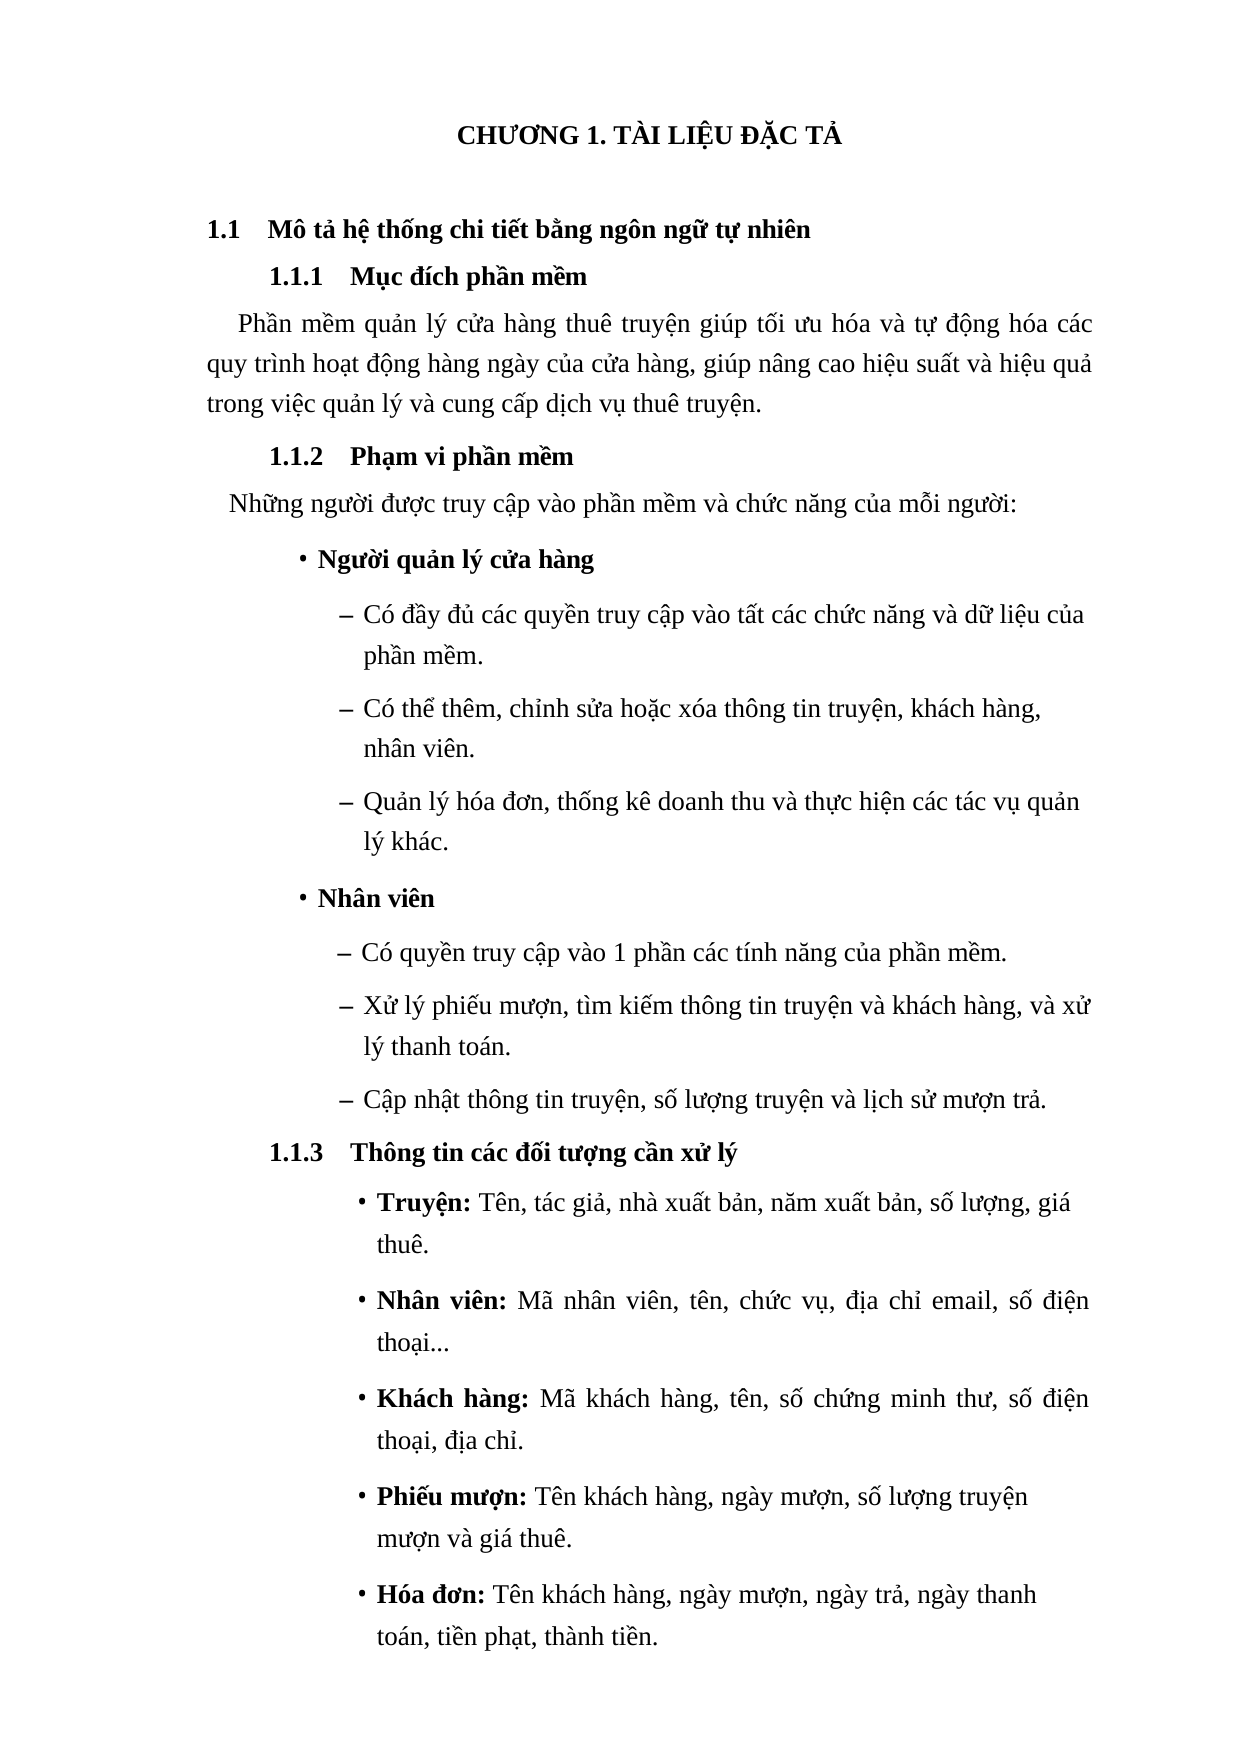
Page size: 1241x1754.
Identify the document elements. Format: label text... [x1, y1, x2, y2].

subtitle Phạm vi phần mềm [269, 441, 1152, 472]
list Hóa đơn: Tên khách hàng, ngày mượn, ngày trả, ngày thanh toán, tiền phạt, thành tiền. [357, 1574, 1093, 1651]
list Phiếu mượn: Tên khách hàng, ngày mượn, số lượng truyện mượn và giá thuê. [357, 1476, 1093, 1553]
list Khách hàng: Mã khách hàng, tên, số chứng minh thư, số điện thoại, địa chỉ. [357, 1378, 1093, 1455]
list Xử lý phiếu mượn, tìm kiếm thông tin truyện và khách hàng, và xử lý thanh toán. [339, 989, 1093, 1061]
subtitle Người quản lý cửa hàng [298, 540, 1152, 577]
text Phần mềm quản lý cửa hàng thuê truyện giúp tối ưu hóa và tự động hóa các quy trình hoạt động hàng ngày của cửa hàng, giúp nâng cao hiệu suất và hiệu quả trong việc quản lý và cung cấp dịch vụ thuê truyện. [207, 307, 1093, 419]
subtitle Nhân viên [298, 878, 1152, 915]
list Có đầy đủ các quyền truy cập vào tất các chức năng và dữ liệu của phần mềm. [339, 598, 1093, 670]
subtitle Mô tả hệ thống chi tiết bằng ngôn ngữ tự nhiên [207, 213, 1152, 244]
list Quản lý hóa đơn, thống kê doanh thu và thực hiện các tác vụ quản lý khác. [339, 785, 1093, 857]
list Có quyền truy cập vào 1 phần các tính năng của phần mềm. [133, 937, 1007, 968]
list Có thể thêm, chỉnh sửa hoặc xóa thông tin truyện, khách hàng, nhân viên. [339, 692, 1093, 763]
list Cập nhật thông tin truyện, số lượng truyện và lịch sử mượn trả. [339, 1083, 1152, 1114]
subtitle Mục đích phần mềm [269, 260, 1152, 291]
text Những người được truy cập vào phần mềm và chức năng của mỗi người: [133, 487, 1017, 518]
subtitle Thông tin các đối tượng cần xử lý [269, 1136, 1152, 1167]
list Nhân viên: Mã nhân viên, tên, chức vụ, địa chỉ email, số điện thoại... [357, 1280, 1093, 1357]
list Truyện: Tên, tác giả, nhà xuất bản, năm xuất bản, số lượng, giá thuê. [357, 1182, 1093, 1259]
subtitle CHƯƠNG 1. TÀI LIỆU ĐẶC TẢ [244, 119, 1055, 150]
